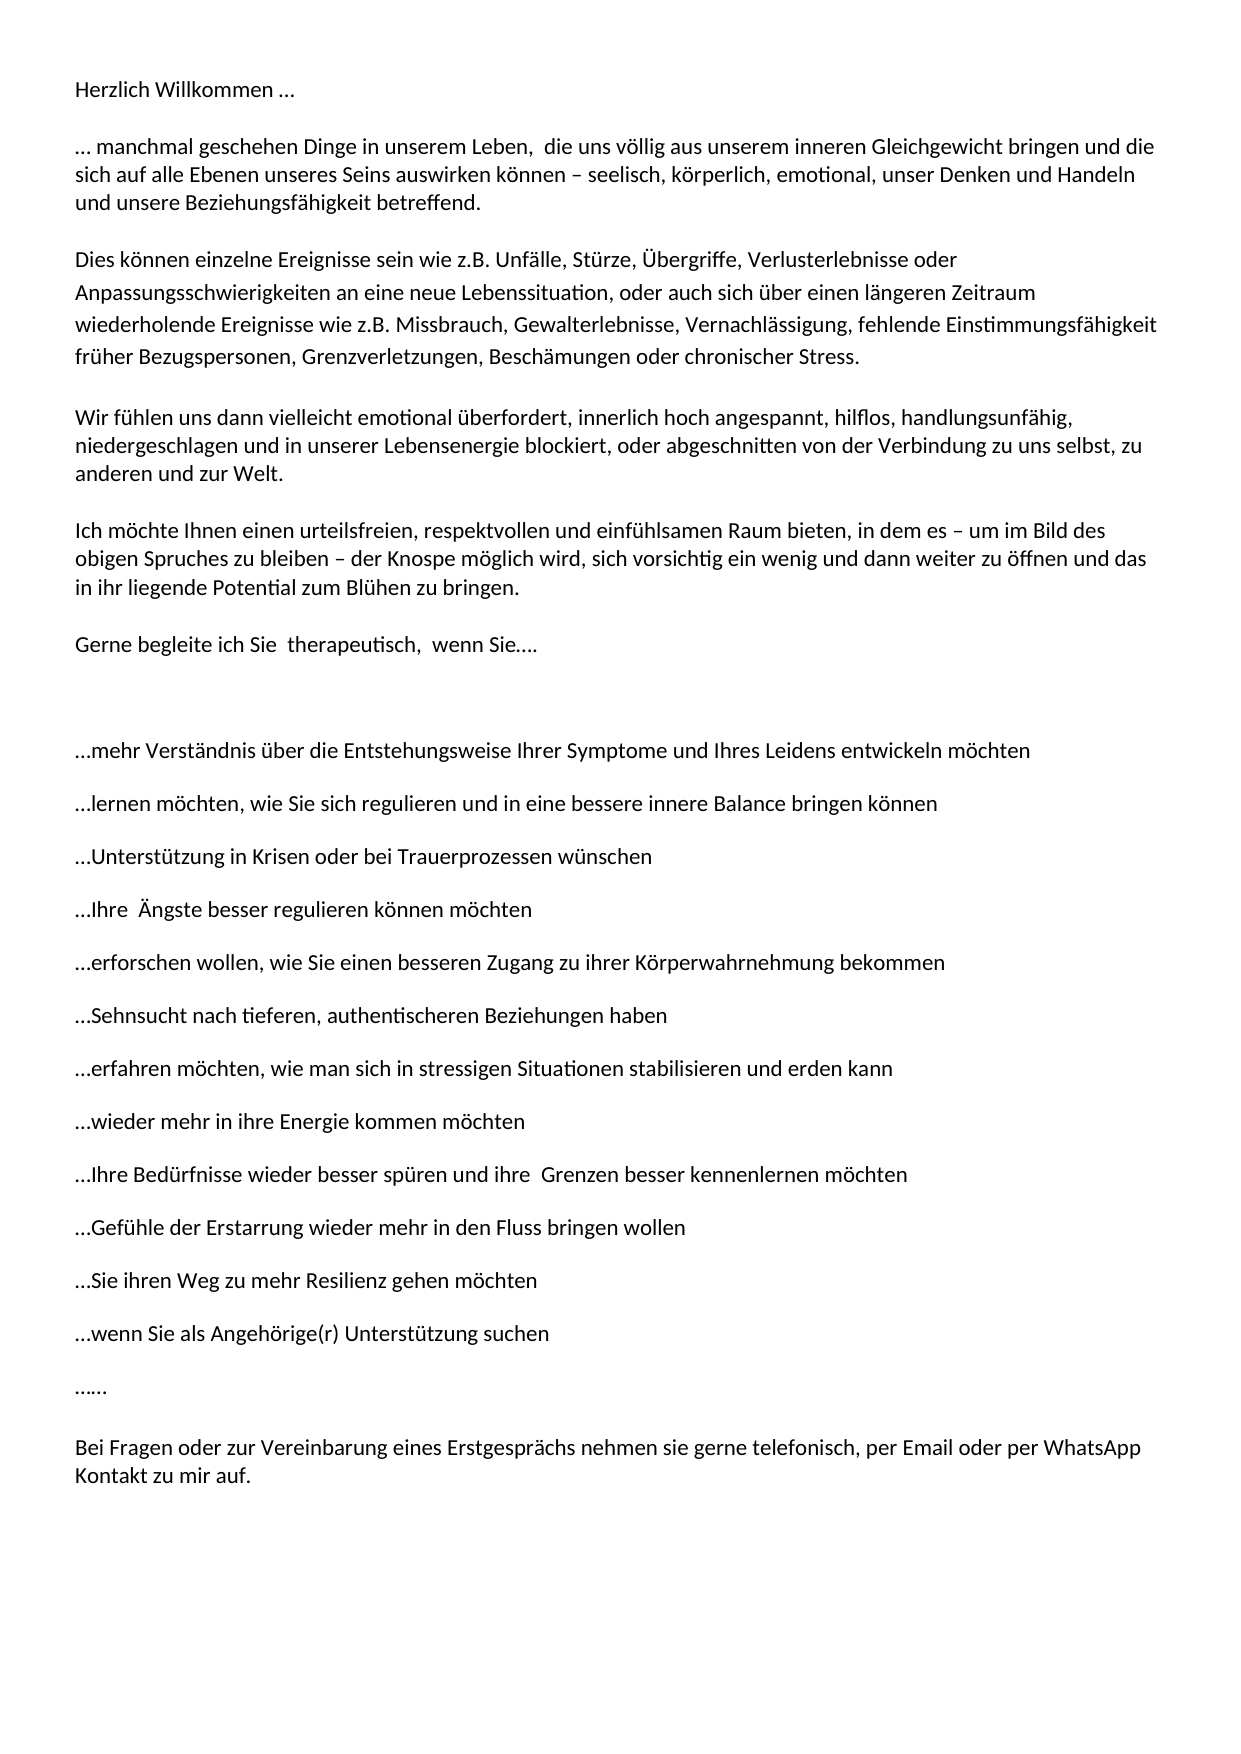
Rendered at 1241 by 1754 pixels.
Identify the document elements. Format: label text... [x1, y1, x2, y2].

text …Ihre Bedürfnisse wieder besser spüren und ihre Grenzen besser kennenlernen möchten [75, 1160, 1165, 1188]
text …Sehnsucht nach tieferen, authentischeren Beziehungen haben [75, 1001, 1165, 1029]
text Ich möchte Ihnen einen urteilsfreien, respektvollen und einfühlsamen Raum bieten, in dem es – um im Bild des obigen Spruches zu bleiben – der Knospe möglich wird, sich vorsichtig ein wenig und dann weiter zu öffnen und das in ihr liegende Potential zum Blühen zu bringen. [75, 517, 1165, 601]
text …lernen möchten, wie Sie sich regulieren und in eine bessere innere Balance bringen können [75, 789, 1165, 817]
text …Unterstützung in Krisen oder bei Trauerprozessen wünschen [75, 842, 1165, 870]
text Wir fühlen uns dann vielleicht emotional überfordert, innerlich hoch angespannt, hilflos, handlungsunfähig, niedergeschlagen und in unserer Lebensenergie blockiert, oder abgeschnitten von der Verbindung zu uns selbst, zu anderen und zur Welt. [75, 403, 1165, 487]
text Bei Fragen oder zur Vereinbarung eines Erstgesprächs nehmen sie gerne telefonisch, per Email oder per WhatsApp Kontakt zu mir auf. [75, 1433, 1165, 1489]
text …Gefühle der Erstarrung wieder mehr in den Fluss bringen wollen [75, 1213, 1165, 1241]
text …Ihre Ängste besser regulieren können möchten [75, 895, 1165, 923]
text Herzlich Willkommen … [75, 75, 1165, 103]
text Dies können einzelne Ereignisse sein wie z.B. Unfälle, Stürze, Übergriffe, Verlusterlebnisse oder Anpassungsschwierigkeiten an eine neue Lebenssituation, oder auch sich über einen längeren Zeitraum wiederholende Ereignisse wie z.B. Missbrauch, Gewalterlebnisse, Vernachlässigung, fehlende Einstimmungsfähigkeit früher Bezugspersonen, Grenzverletzungen, Beschämungen oder chronischer Stress. [75, 245, 1165, 370]
text …mehr Verständnis über die Entstehungsweise Ihrer Symptome und Ihres Leidens entwickeln möchten [75, 736, 1165, 764]
text …wenn Sie als Angehörige(r) Unterstützung suchen [75, 1319, 1165, 1347]
text …wieder mehr in ihre Energie kommen möchten [75, 1107, 1165, 1135]
text …erfahren möchten, wie man sich in stressigen Situationen stabilisieren und erden kann [75, 1054, 1165, 1082]
text Gerne begleite ich Sie therapeutisch, wenn Sie…. [75, 630, 1165, 658]
text …Sie ihren Weg zu mehr Resilienz gehen möchten [75, 1266, 1165, 1294]
text …erforschen wollen, wie Sie einen besseren Zugang zu ihrer Körperwahrnehmung bekommen [75, 948, 1165, 976]
text …… [75, 1372, 1165, 1400]
text … manchmal geschehen Dinge in unserem Leben, die uns völlig aus unserem inneren Gleichgewicht bringen und die sich auf alle Ebenen unseres Seins auswirken können – seelisch, körperlich, emotional, unser Denken und Handeln und unsere Beziehungsfähigkeit betreffend. [75, 132, 1165, 216]
